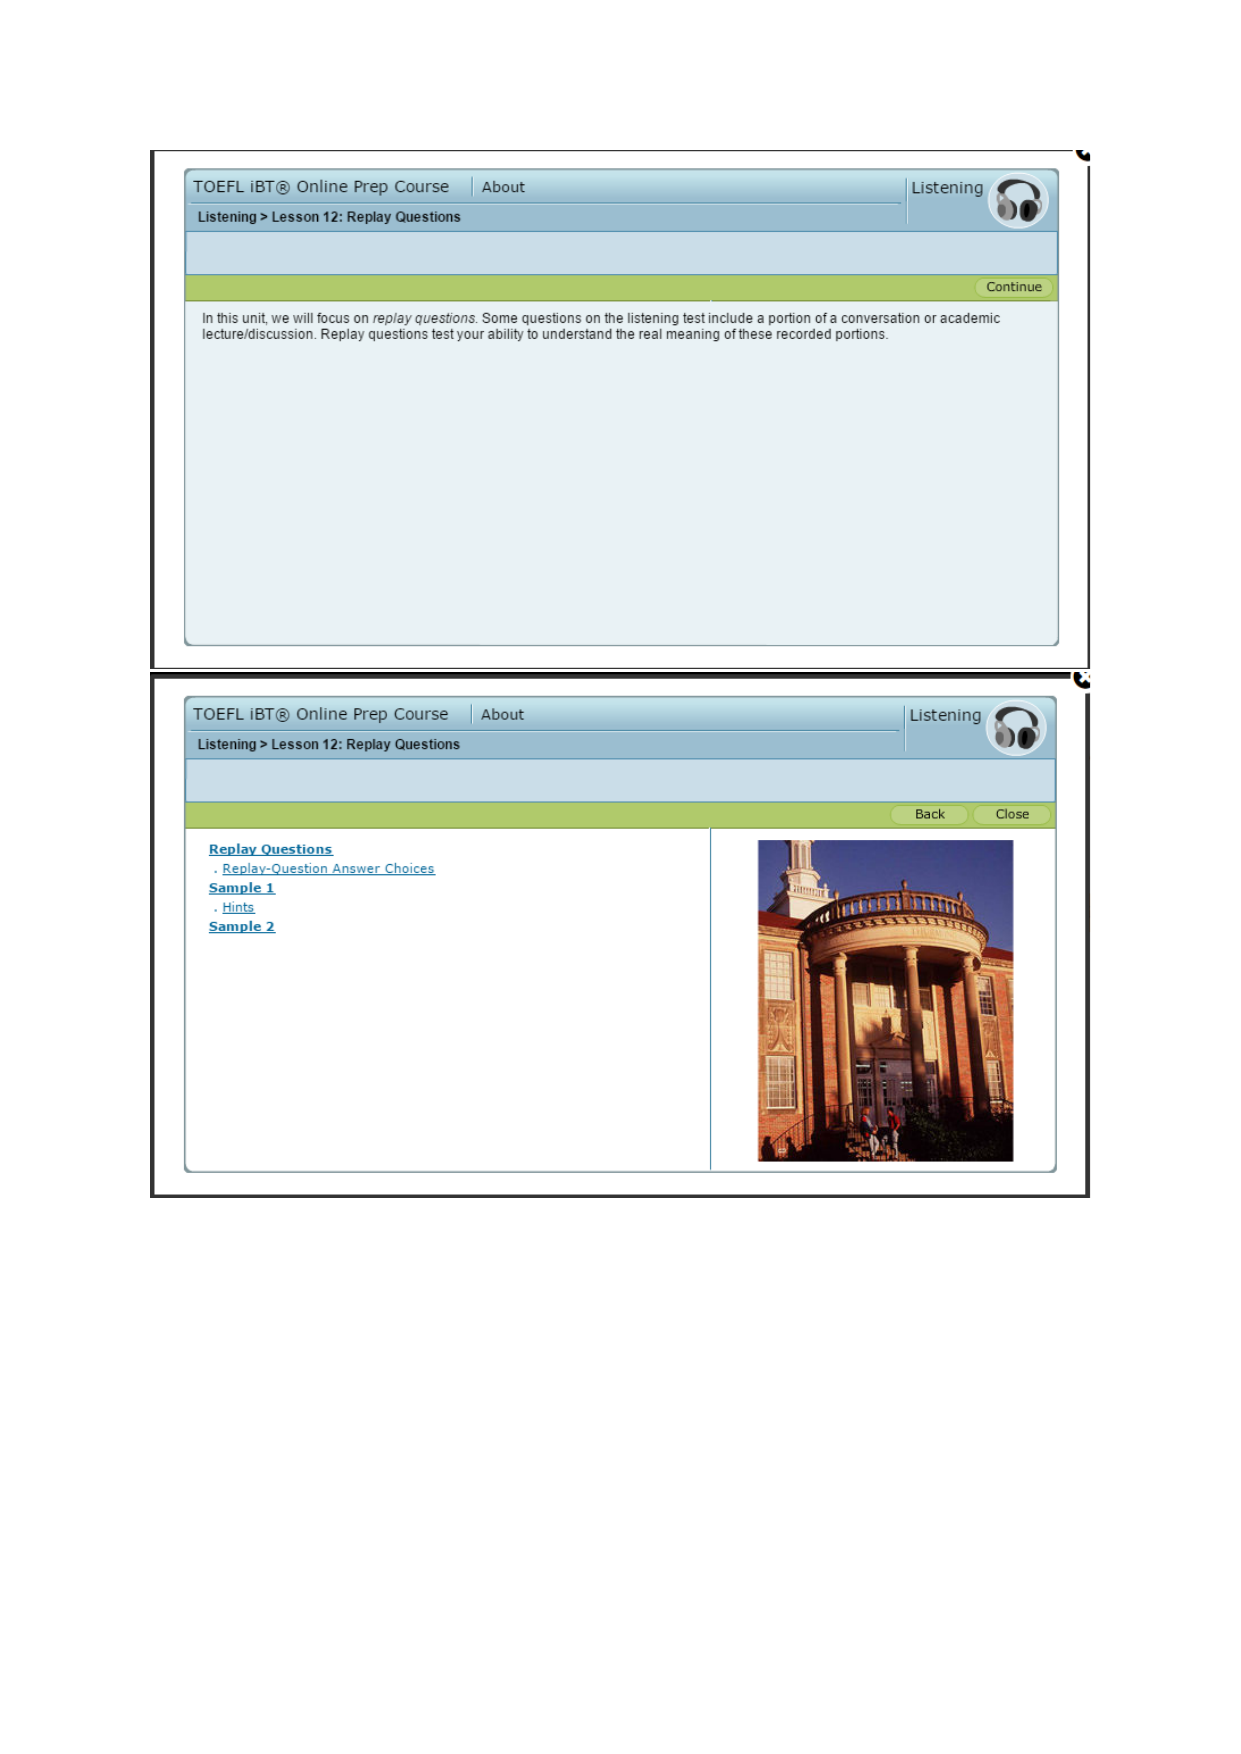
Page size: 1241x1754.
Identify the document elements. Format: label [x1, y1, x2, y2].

picture [150, 672, 1091, 1198]
picture [150, 150, 1091, 669]
